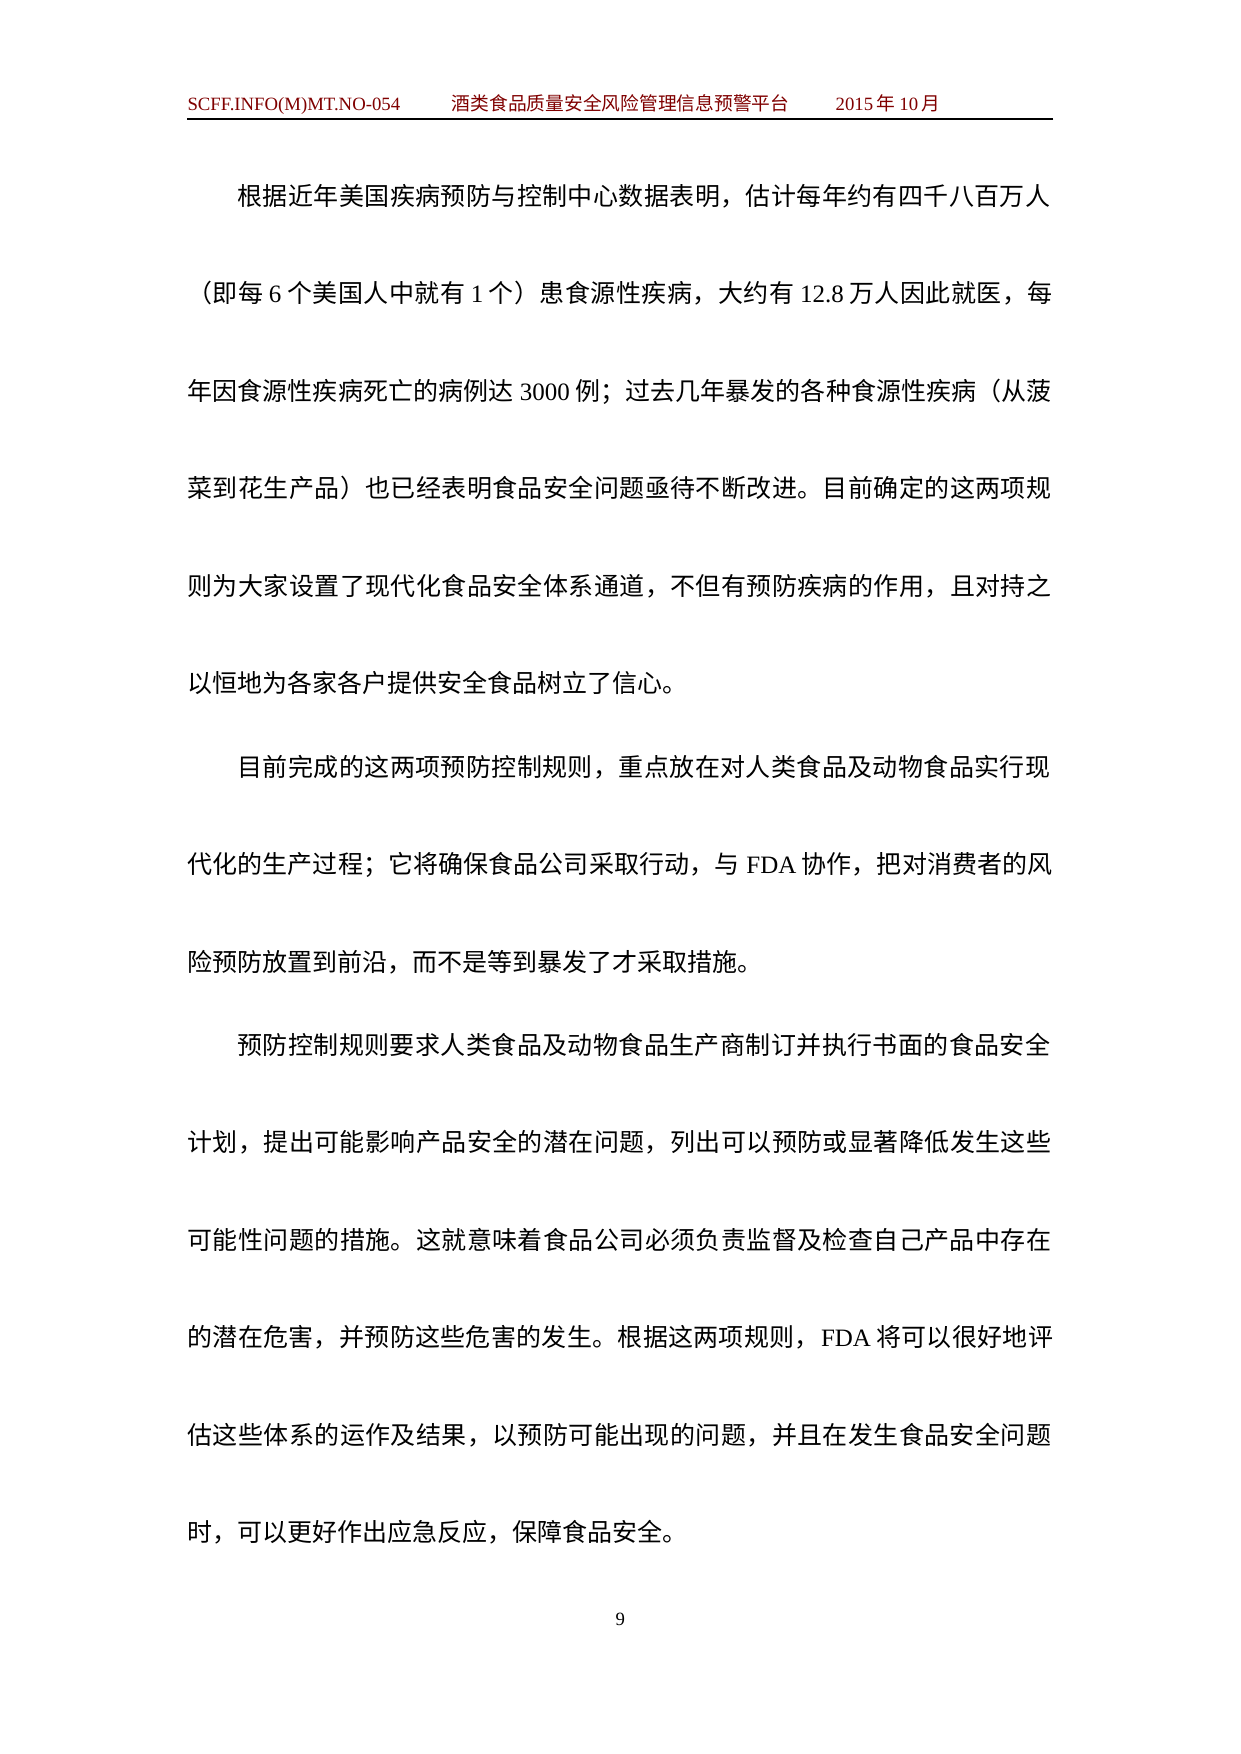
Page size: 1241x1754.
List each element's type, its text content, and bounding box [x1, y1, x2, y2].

text 根据近年美国疾病预防与控制中心数据表明，估计每年约有四千八百万人（即每6个美国人中就有1个）患食源性疾病，大约有12.8万人因此就医，每年因食源性疾病死亡的病例达3000例；过去几年暴发的各种食源性疾病（从菠菜到花生产品）也已经表明食品安全问题亟待不断改进。目前确定的这两项规则为大家设置了现代化食品安全体系通道，不但有预防疾病的作用，且对持之以恒地为各家各户提供安全食品树立了信心。 [187, 162, 1053, 714]
text 目前完成的这两项预防控制规则，重点放在对人类食品及动物食品实行现代化的生产过程；它将确保食品公司采取行动，与FDA协作，把对消费者的风险预防放置到前沿，而不是等到暴发了才采取措施。 [187, 733, 1053, 993]
text 预防控制规则要求人类食品及动物食品生产商制订并执行书面的食品安全计划，提出可能影响产品安全的潜在问题，列出可以预防或显著降低发生这些可能性问题的措施。这就意味着食品公司必须负责监督及检查自己产品中存在的潜在危害，并预防这些危害的发生。根据这两项规则，FDA将可以很好地评估这些体系的运作及结果，以预防可能出现的问题，并且在发生食品安全问题时，可以更好作出应急反应，保障食品安全。 [187, 1011, 1053, 1563]
